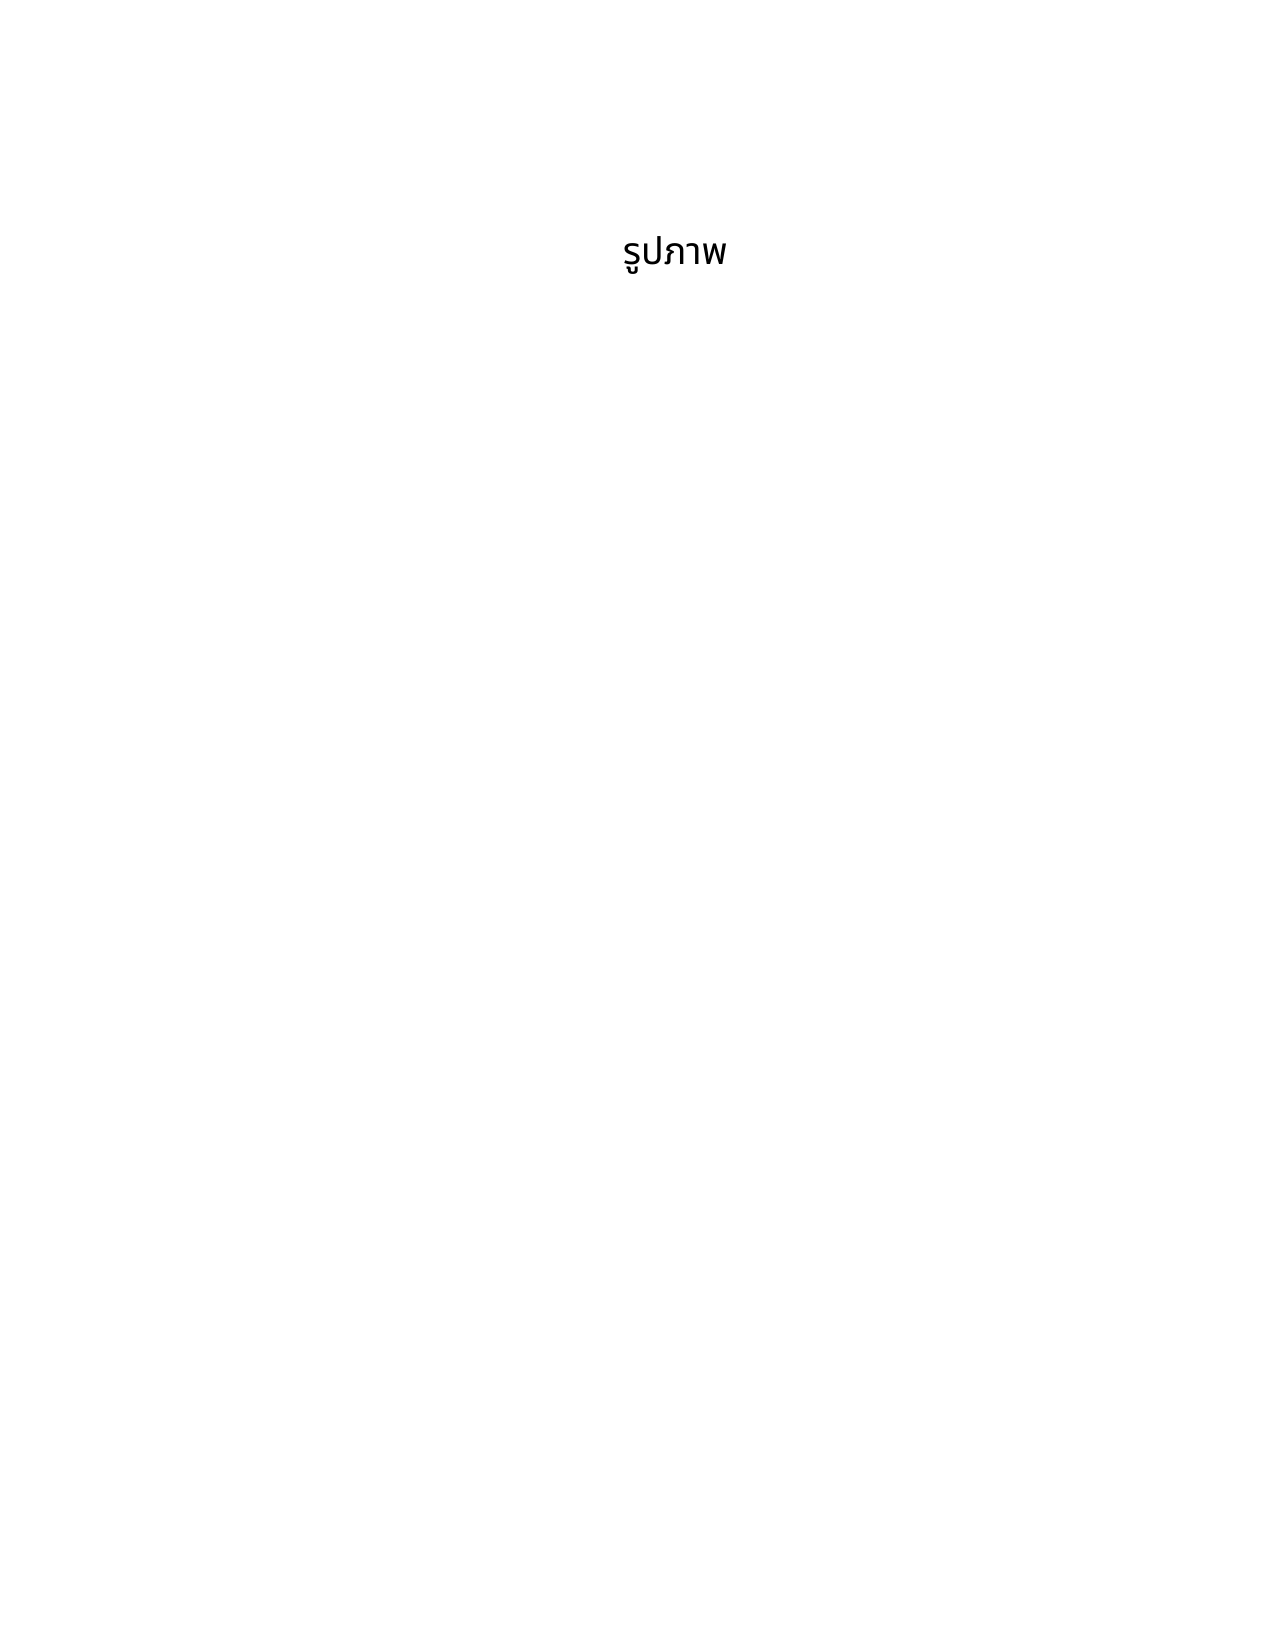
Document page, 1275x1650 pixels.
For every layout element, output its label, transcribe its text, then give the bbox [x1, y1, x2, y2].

text รูปภาพ [225, 225, 1125, 282]
